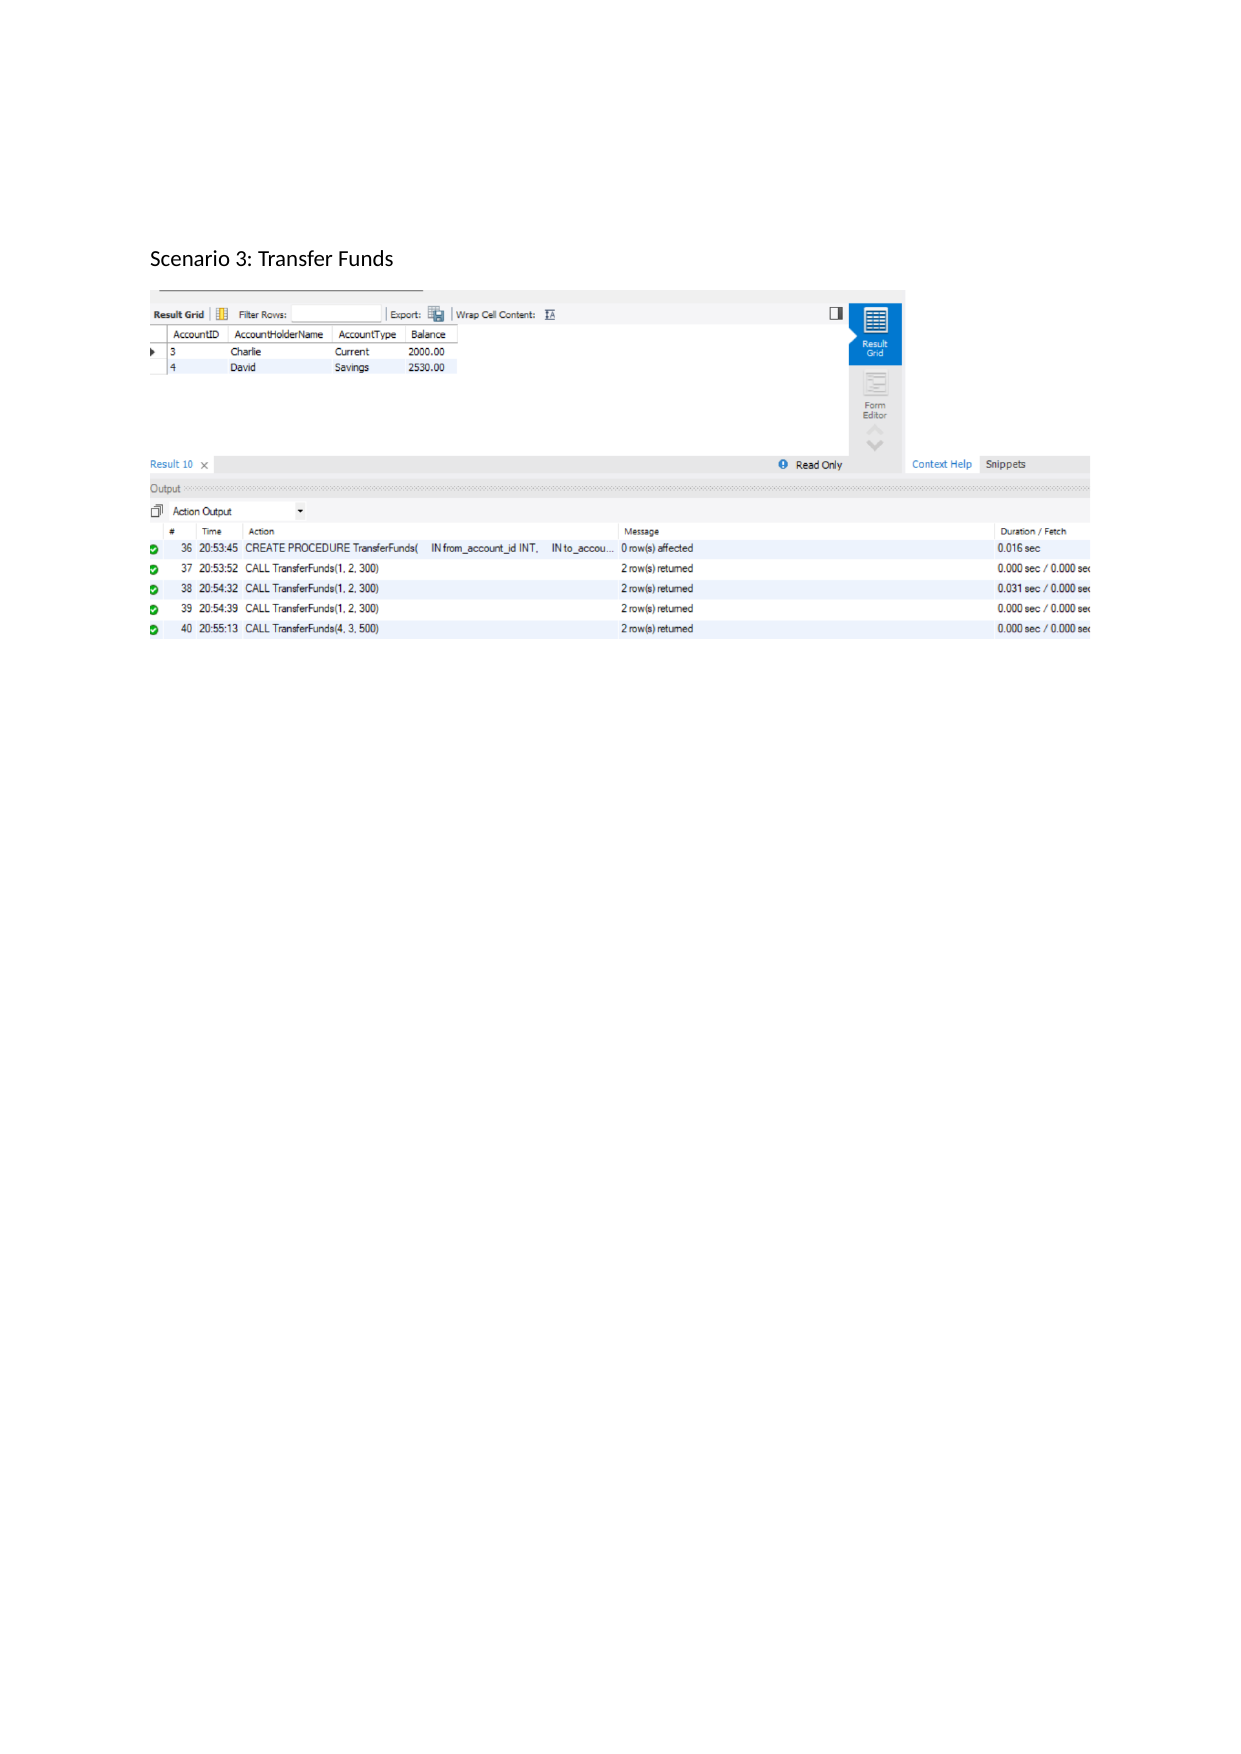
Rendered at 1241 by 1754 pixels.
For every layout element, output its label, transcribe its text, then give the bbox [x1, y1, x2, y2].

picture [150, 290, 1091, 639]
text Scenario 3: Transfer Funds [150, 244, 1090, 272]
